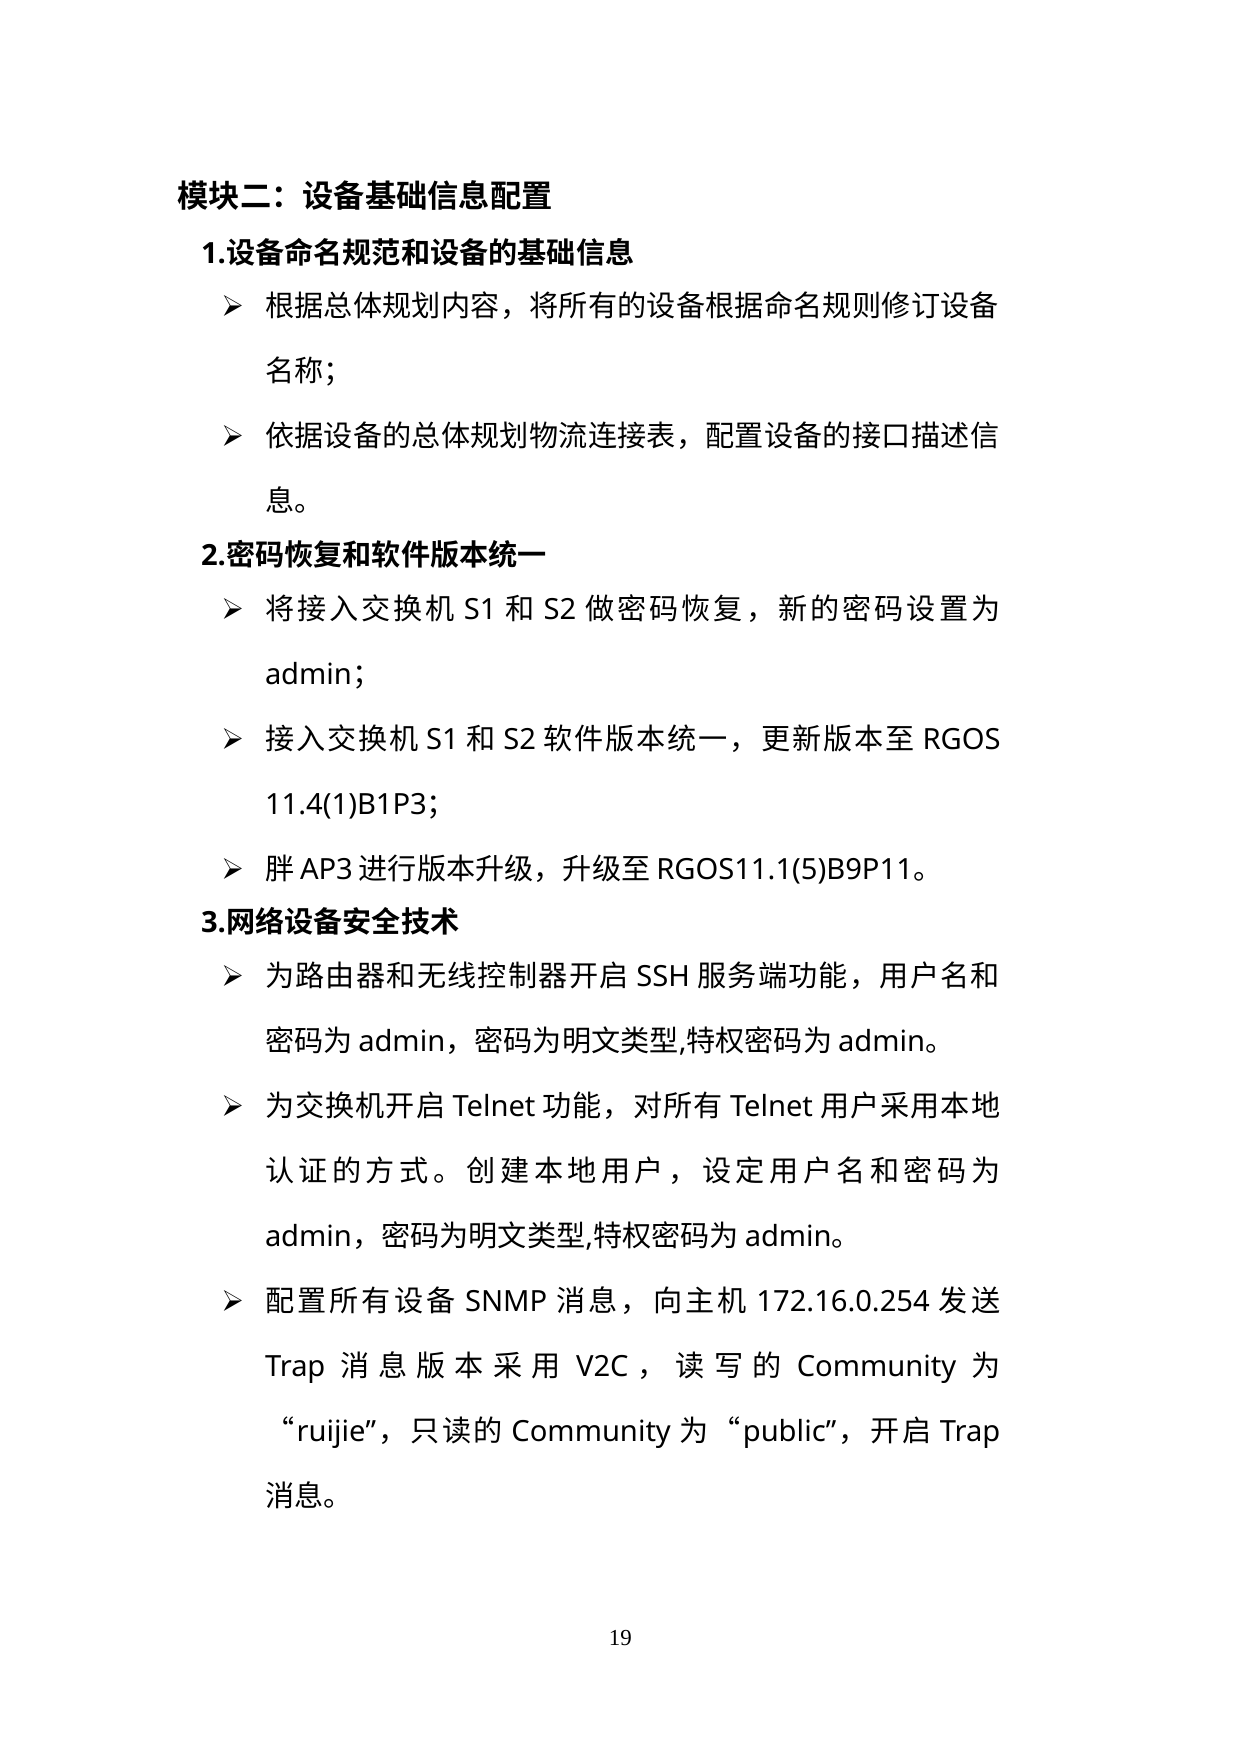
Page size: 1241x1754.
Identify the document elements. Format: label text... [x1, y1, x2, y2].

list 根据总体规划内容，将所有的设备根据命名规则修订设备名称； [221, 272, 1001, 402]
subtitle 模块二：设备基础信息配置 [177, 171, 1063, 217]
text 2.密码恢复和软件版本统一 [201, 532, 1063, 574]
text 1.设备命名规范和设备的基础信息 [201, 229, 1063, 272]
list 依据设备的总体规划物流连接表，配置设备的接口描述信息。 [221, 402, 1001, 532]
list 配置所有设备SNMP消息，向主机172.16.0.254发送Trap消息版本采用V2C，读写的Community为“ruijie”，只读的Community为“public”，开启Trap消息。 [221, 1266, 1001, 1526]
list 将接入交换机S1和S2做密码恢复，新的密码设置为admin； [221, 574, 1001, 704]
list 为路由器和无线控制器开启SSH服务端功能，用户名和密码为admin，密码为明文类型,特权密码为admin。 [221, 941, 1001, 1071]
list 接入交换机S1和S2软件版本统一，更新版本至RGOS 11.4(1)B1P3； [221, 704, 1001, 834]
text 3.网络设备安全技术 [201, 899, 1063, 941]
list 为交换机开启Telnet功能，对所有Telnet用户采用本地认证的方式。创建本地用户，设定用户名和密码为admin，密码为明文类型,特权密码为admin。 [221, 1071, 1001, 1266]
list 胖AP3进行版本升级，升级至RGOS11.1(5)B9P11。 [221, 834, 1001, 899]
